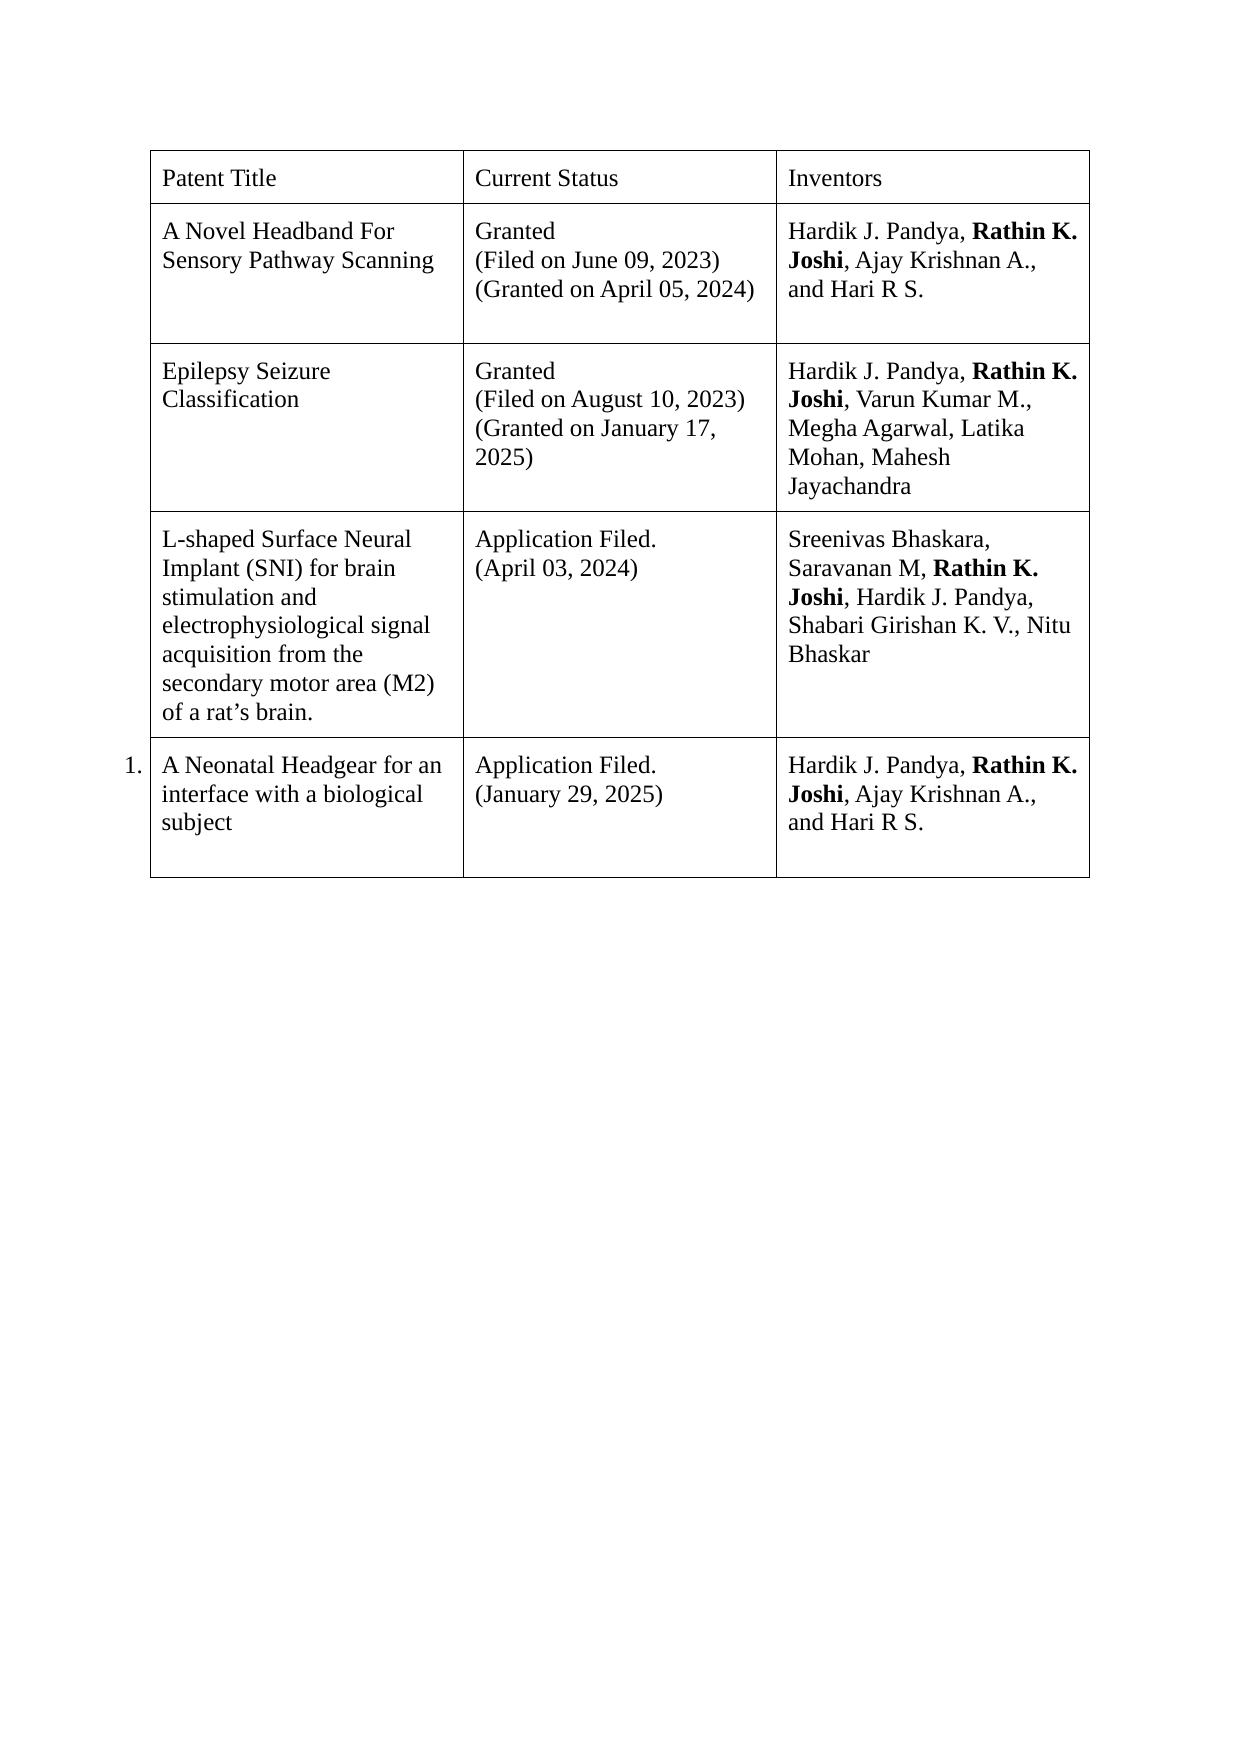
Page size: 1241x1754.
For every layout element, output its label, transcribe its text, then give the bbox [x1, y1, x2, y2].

table_cell Hardik J. Pandya, Rathin K. Joshi, Ajay Krishnan A., and Hari R S. [777, 738, 1089, 877]
table_cell Hardik J. Pandya, Rathin K. Joshi, Varun Kumar M., Megha Agarwal, Latika Mohan, Mahesh Jayachandra [777, 344, 1089, 511]
table_cell Application Filed. (April 03, 2024) [464, 512, 776, 737]
table_header Inventors [777, 151, 1089, 203]
table_header Current Status [464, 151, 776, 203]
table_cell Application Filed. (January 29, 2025) [464, 738, 776, 877]
table_cell A Neonatal Headgear for an interface with a biological subject [151, 738, 463, 877]
table_cell Granted (Filed on June 09, 2023) (Granted on April 05, 2024) [464, 204, 776, 343]
table_cell Hardik J. Pandya, Rathin K. Joshi, Ajay Krishnan A., and Hari R S. [777, 204, 1089, 343]
table_cell Epilepsy Seizure Classification [151, 344, 463, 511]
table_header Patent Title [151, 151, 463, 203]
table_cell A Novel Headband For Sensory Pathway Scanning [151, 204, 463, 343]
table_cell Sreenivas Bhaskara, Saravanan M, Rathin K. Joshi, Hardik J. Pandya, Shabari Girishan K. V., Nitu Bhaskar [777, 512, 1089, 737]
table_cell L-shaped Surface Neural Implant (SNI) for brain stimulation and electrophysiological signal acquisition from the secondary motor area (M2) of a rat’s brain. [151, 512, 463, 737]
table_cell Granted (Filed on August 10, 2023) (Granted on January 17, 2025) [464, 344, 776, 511]
